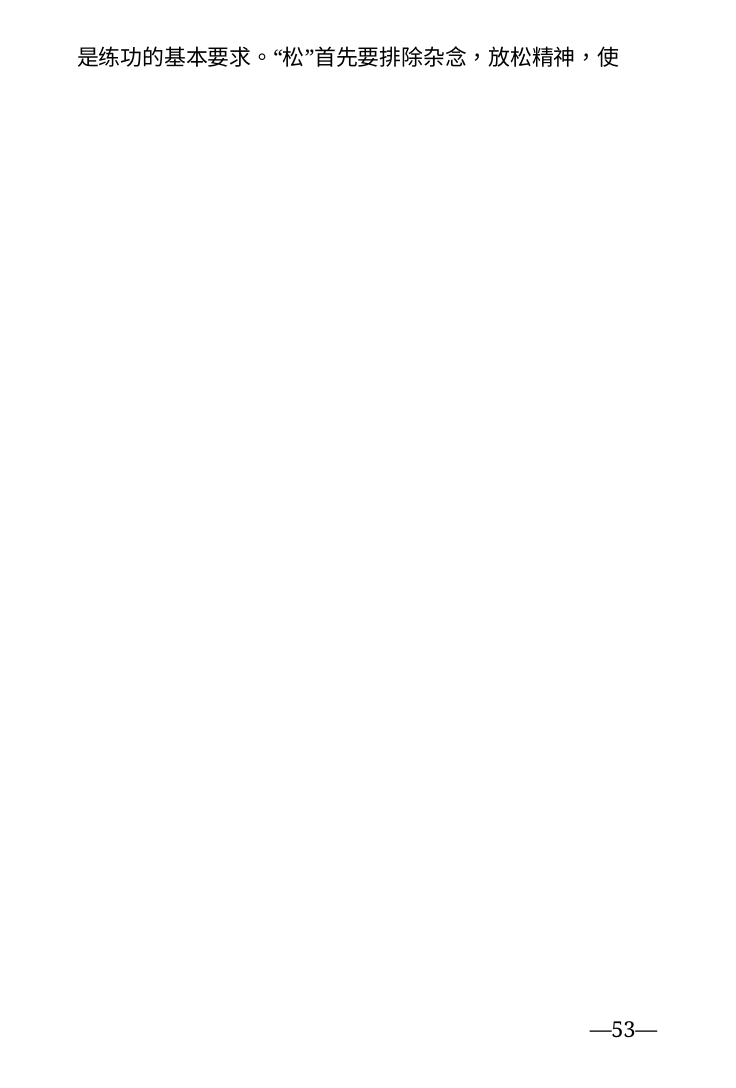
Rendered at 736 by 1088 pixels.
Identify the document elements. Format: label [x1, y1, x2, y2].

text [77, 42, 673, 71]
